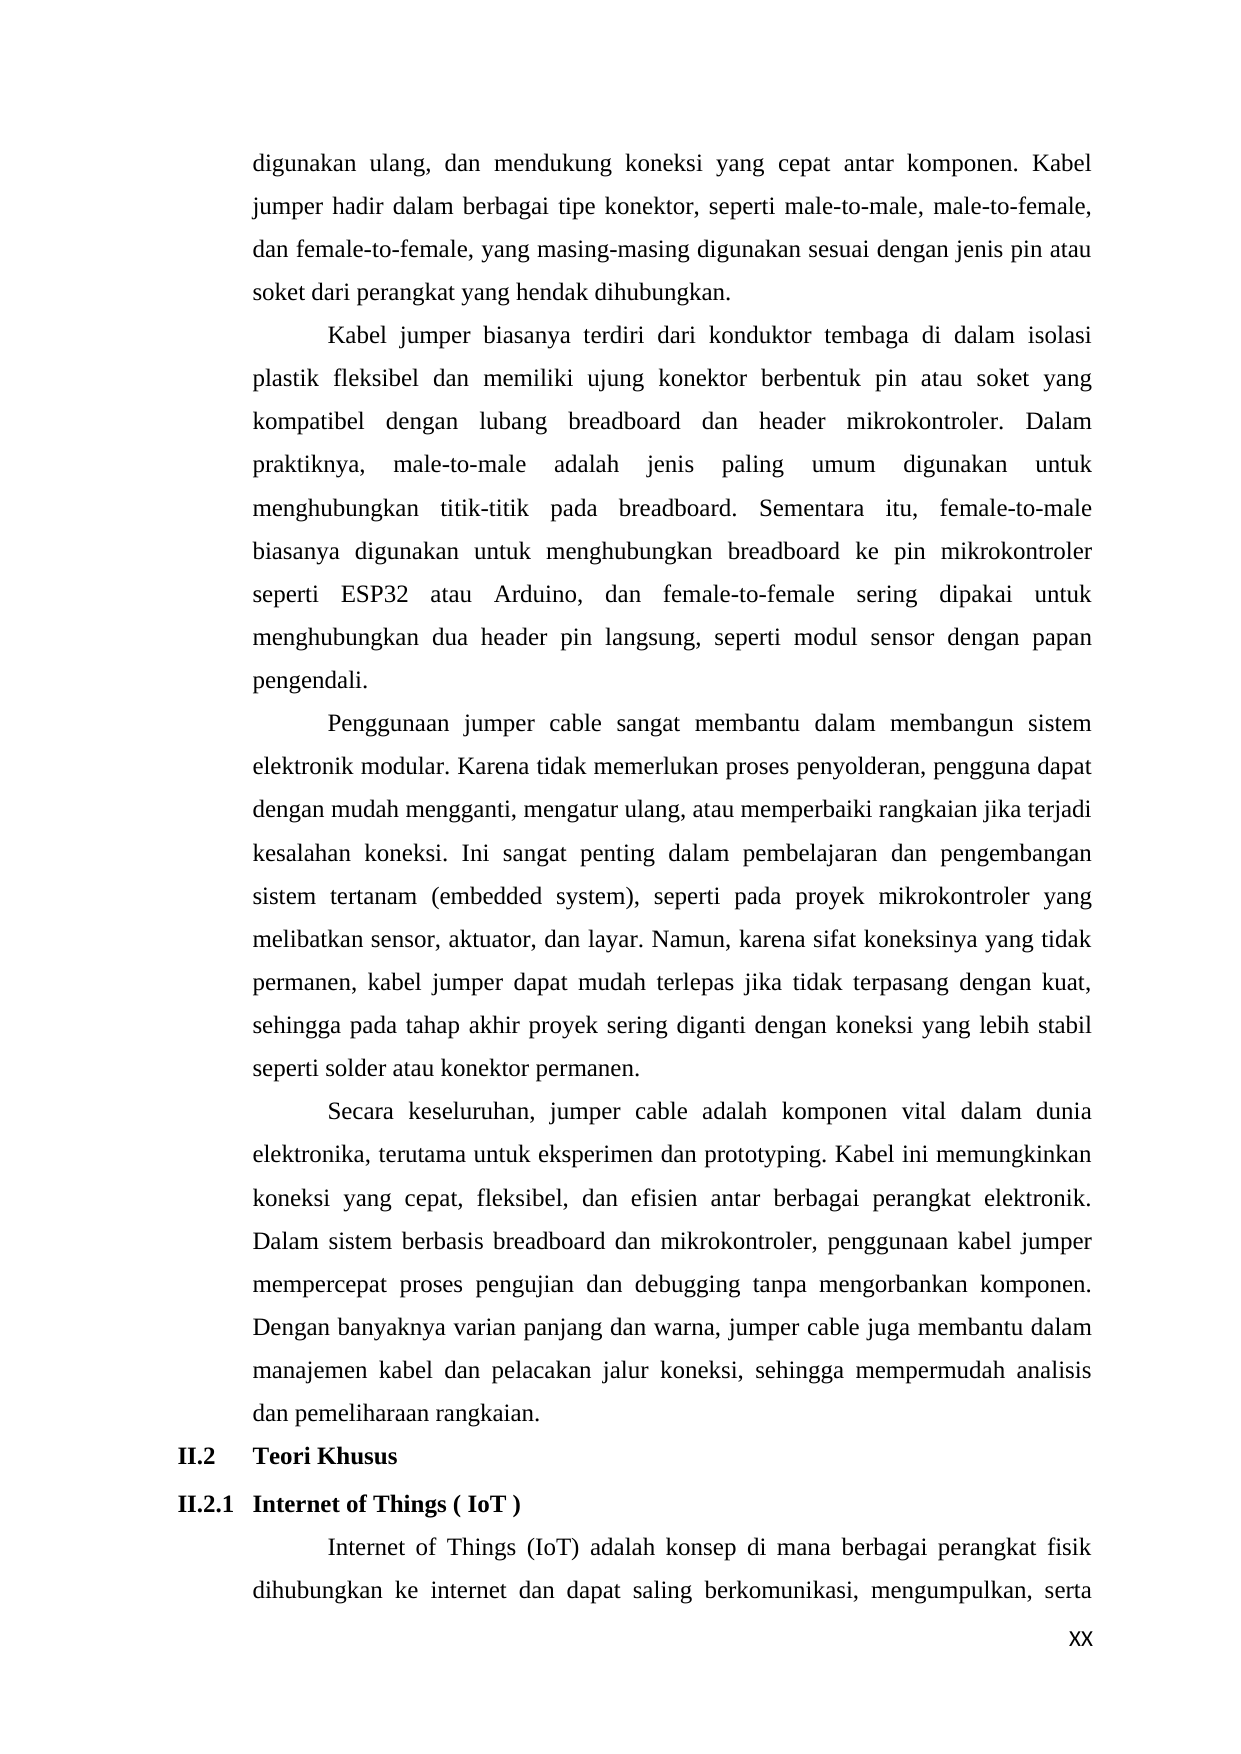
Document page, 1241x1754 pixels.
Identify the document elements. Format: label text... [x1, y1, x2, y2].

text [252, 148, 1092, 306]
text Penggunaan jumper cable sangat membantu dalam membangun sistem elektronik modular. Karena tidak memerlukan proses penyolderan, pengguna dapat dengan mudah mengganti, mengatur ulang, atau memperbaiki rangkaian jika terjadi kesalahan koneksi. Ini sangat penting dalam pembelajaran dan pengembangan sistem tertanam (embedded system), seperti pada proyek mikrokontroler yang melibatkan sensor, aktuator, dan layar. Namun, karena sifat koneksinya yang tidak permanen, kabel jumper dapat mudah terlepas jika tidak terpasang dengan kuat, sehingga pada tahap akhir proyek sering diganti dengan koneksi yang lebih stabil seperti solder atau konektor permanen. [252, 708, 1092, 1082]
text Secara keseluruhan, jumper cable adalah komponen vital dalam dunia elektronika, terutama untuk eksperimen dan prototyping. Kabel ini memungkinkan koneksi yang cepat, fleksibel, dan efisien antar berbagai perangkat elektronik. Dalam sistem berbasis breadboard dan mikrokontroler, penggunaan kabel jumper mempercepat proses pengujian dan debugging tanpa mengorbankan komponen. Dengan banyaknya varian panjang dan warna, jumper cable juga membantu dalam manajemen kabel dan pelacakan jalur koneksi, sehingga mempermudah analisis dan pemeliharaan rangkaian. [252, 1096, 1092, 1427]
subtitle Teori Khusus [177, 1441, 1092, 1470]
subtitle Internet of Things ( IoT ) [177, 1489, 1092, 1517]
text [252, 1532, 1092, 1604]
text Kabel jumper biasanya terdiri dari konduktor tembaga di dalam isolasi plastik fleksibel dan memiliki ujung konektor berbentuk pin atau soket yang kompatibel dengan lubang breadboard dan header mikrokontroler. Dalam praktiknya, male-to-male adalah jenis paling umum digunakan untuk menghubungkan titik-titik pada breadboard. Sementara itu, female-to-male biasanya digunakan untuk menghubungkan breadboard ke pin mikrokontroler seperti ESP32 atau Arduino, dan female-to-female sering dipakai untuk menghubungkan dua header pin langsung, seperti modul sensor dengan papan pengendali. [252, 320, 1092, 694]
